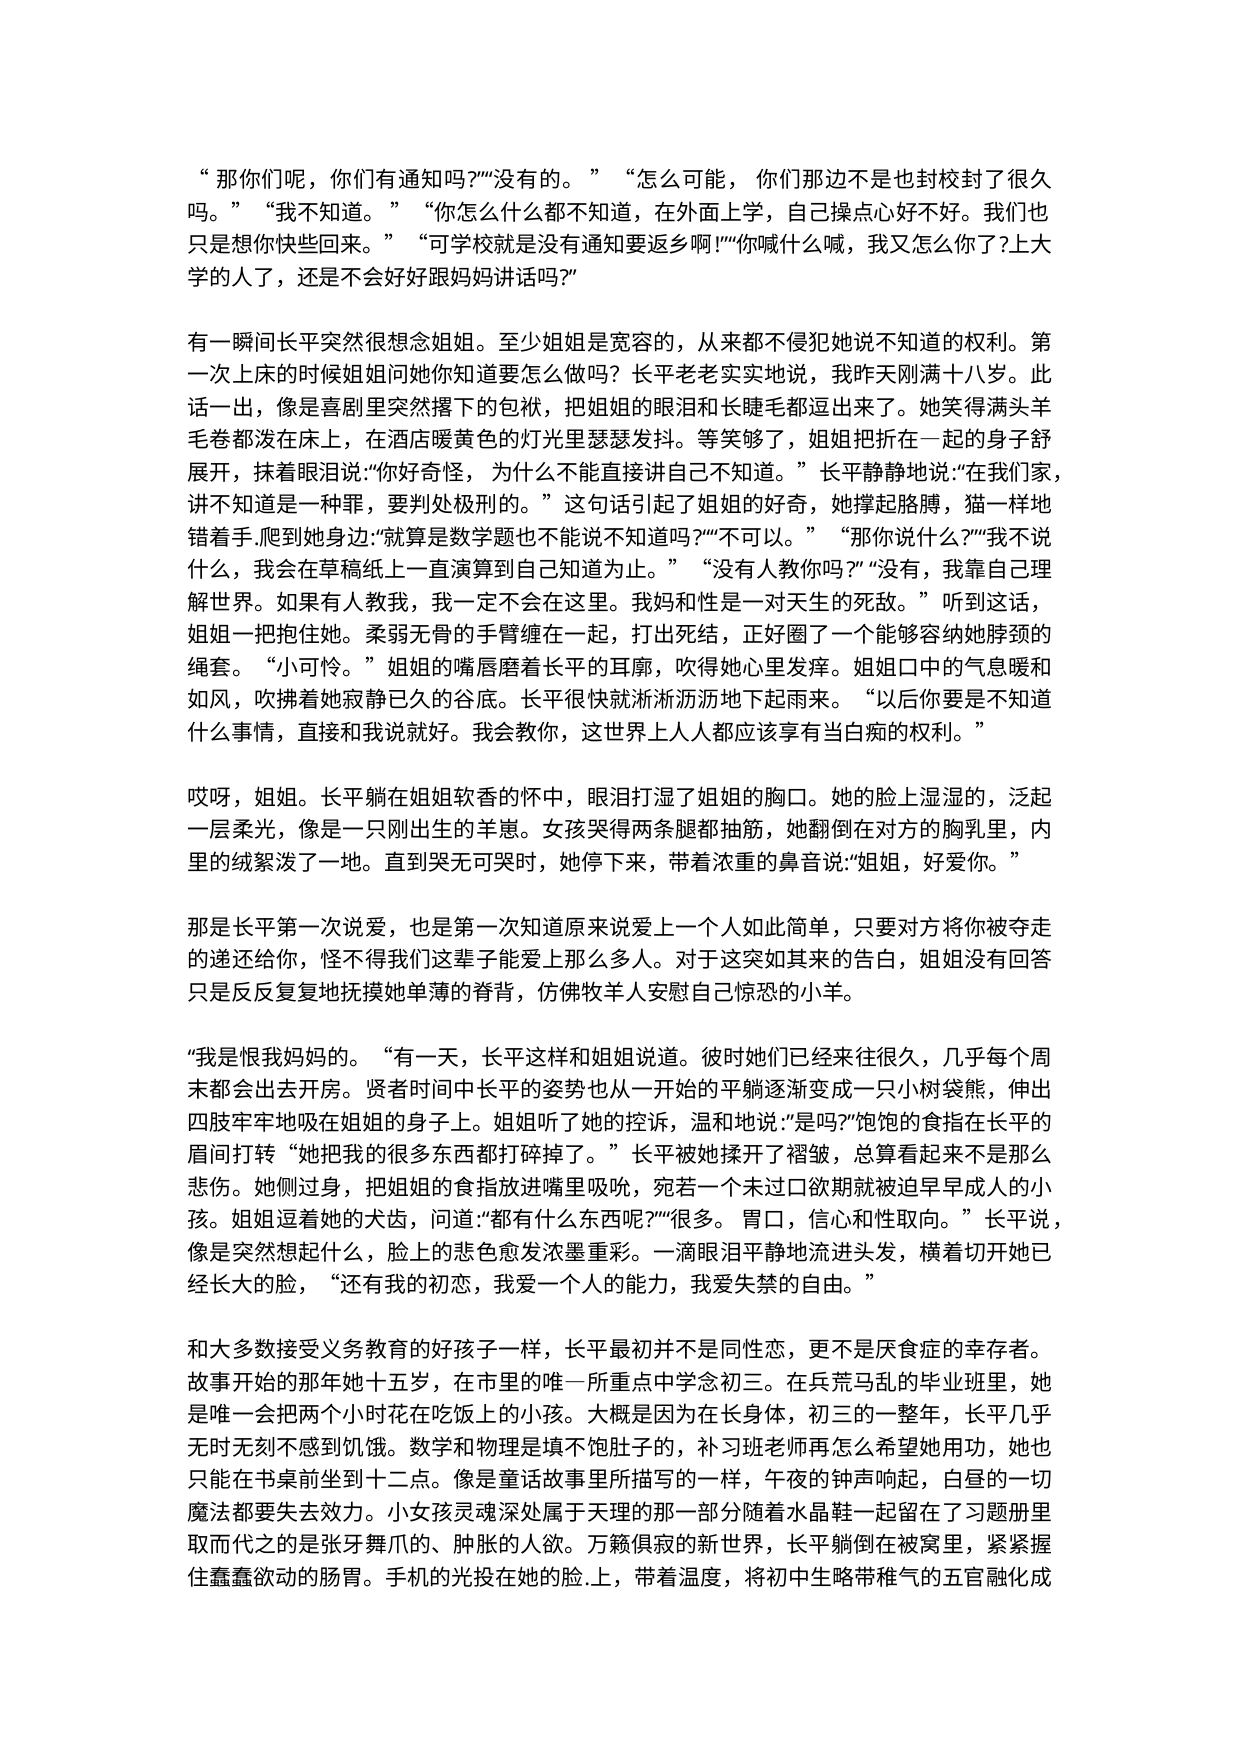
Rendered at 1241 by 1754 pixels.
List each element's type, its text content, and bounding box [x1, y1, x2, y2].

text 哎呀，姐姐。长平躺在姐姐软香的怀中，眼泪打湿了姐姐的胸口。她的脸上湿湿的，泛起一层柔光，像是一只刚出生的羊崽。女孩哭得两条腿都抽筋，她翻倒在对方的胸乳里，内里的绒絮泼了一地。直到哭无可哭时，她停下来，带着浓重的鼻音说:“姐姐，好爱你。” [187, 779, 1053, 877]
text “我是恨我妈妈的。“有一天，长平这样和姐姐说道。彼时她们已经来往很久，几乎每个周末都会出去开房。贤者时间中长平的姿势也从一开始的平躺逐渐变成一只小树袋熊，伸出四肢牢牢地吸在姐姐的身子上。姐姐听了她的控诉，温和地说:”是吗?”饱饱的食指在长平的眉间打转“她把我的很多东西都打碎掉了。”长平被她揉开了褶皱，总算看起来不是那么悲伤。她侧过身，把姐姐的食指放进嘴里吸吮，宛若一个未过口欲期就被迫早早成人的小孩。姐姐逗着她的犬齿，问道:“都有什么东西呢?”“很多。 胃口，信心和性取向。”长平说，像是突然想起什么，脸上的悲色愈发浓墨重彩。一滴眼泪平静地流进头发，横着切开她已经长大的脸，“还有我的初恋，我爱一个人的能力，我爱失禁的自由。” [187, 1039, 1053, 1299]
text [187, 162, 1053, 292]
text 那是长平第一次说爱，也是第一次知道原来说爱上一个人如此简单，只要对方将你被夺走的递还给你，怪不得我们这辈子能爱上那么多人。对于这突如其来的告白，姐姐没有回答，只是反反复复地抚摸她单薄的脊背，仿佛牧羊人安慰自己惊恐的小羊。 [187, 909, 1053, 1007]
text 有一瞬间长平突然很想念姐姐。至少姐姐是宽容的，从来都不侵犯她说不知道的权利。第一次上床的时候姐姐问她你知道要怎么做吗？长平老老实实地说，我昨天刚满十八岁。此话一出，像是喜剧里突然撂下的包袱，把姐姐的眼泪和长睫毛都逗出来了。她笑得满头羊毛卷都泼在床上，在酒店暖黄色的灯光里瑟瑟发抖。等笑够了，姐姐把折在—起的身子舒展开，抹着眼泪说:“你好奇怪， 为什么不能直接讲自己不知道。”长平静静地说:“在我们家，讲不知道是一种罪，要判处极刑的。”这句话引起了姐姐的好奇，她撑起胳膊，猫一样地错着手.爬到她身边:“就算是数学题也不能说不知道吗?““不可以。”“那你说什么?”“我不说什么，我会在草稿纸上一直演算到自己知道为止。”“没有人教你吗?” “没有，我靠自己理解世界。如果有人教我，我一定不会在这里。我妈和性是一对天生的死敌。”听到这话，姐姐一把抱住她。柔弱无骨的手臂缠在一起，打出死结，正好圈了一个能够容纳她脖颈的绳套。“小可怜。”姐姐的嘴唇磨着长平的耳廓，吹得她心里发痒。姐姐口中的气息暖和如风，吹拂着她寂静已久的谷底。长平很快就淅淅沥沥地下起雨来。“以后你要是不知道什么事情，直接和我说就好。我会教你，这世界上人人都应该享有当白痴的权利。” [187, 324, 1053, 747]
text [187, 1332, 1053, 1592]
